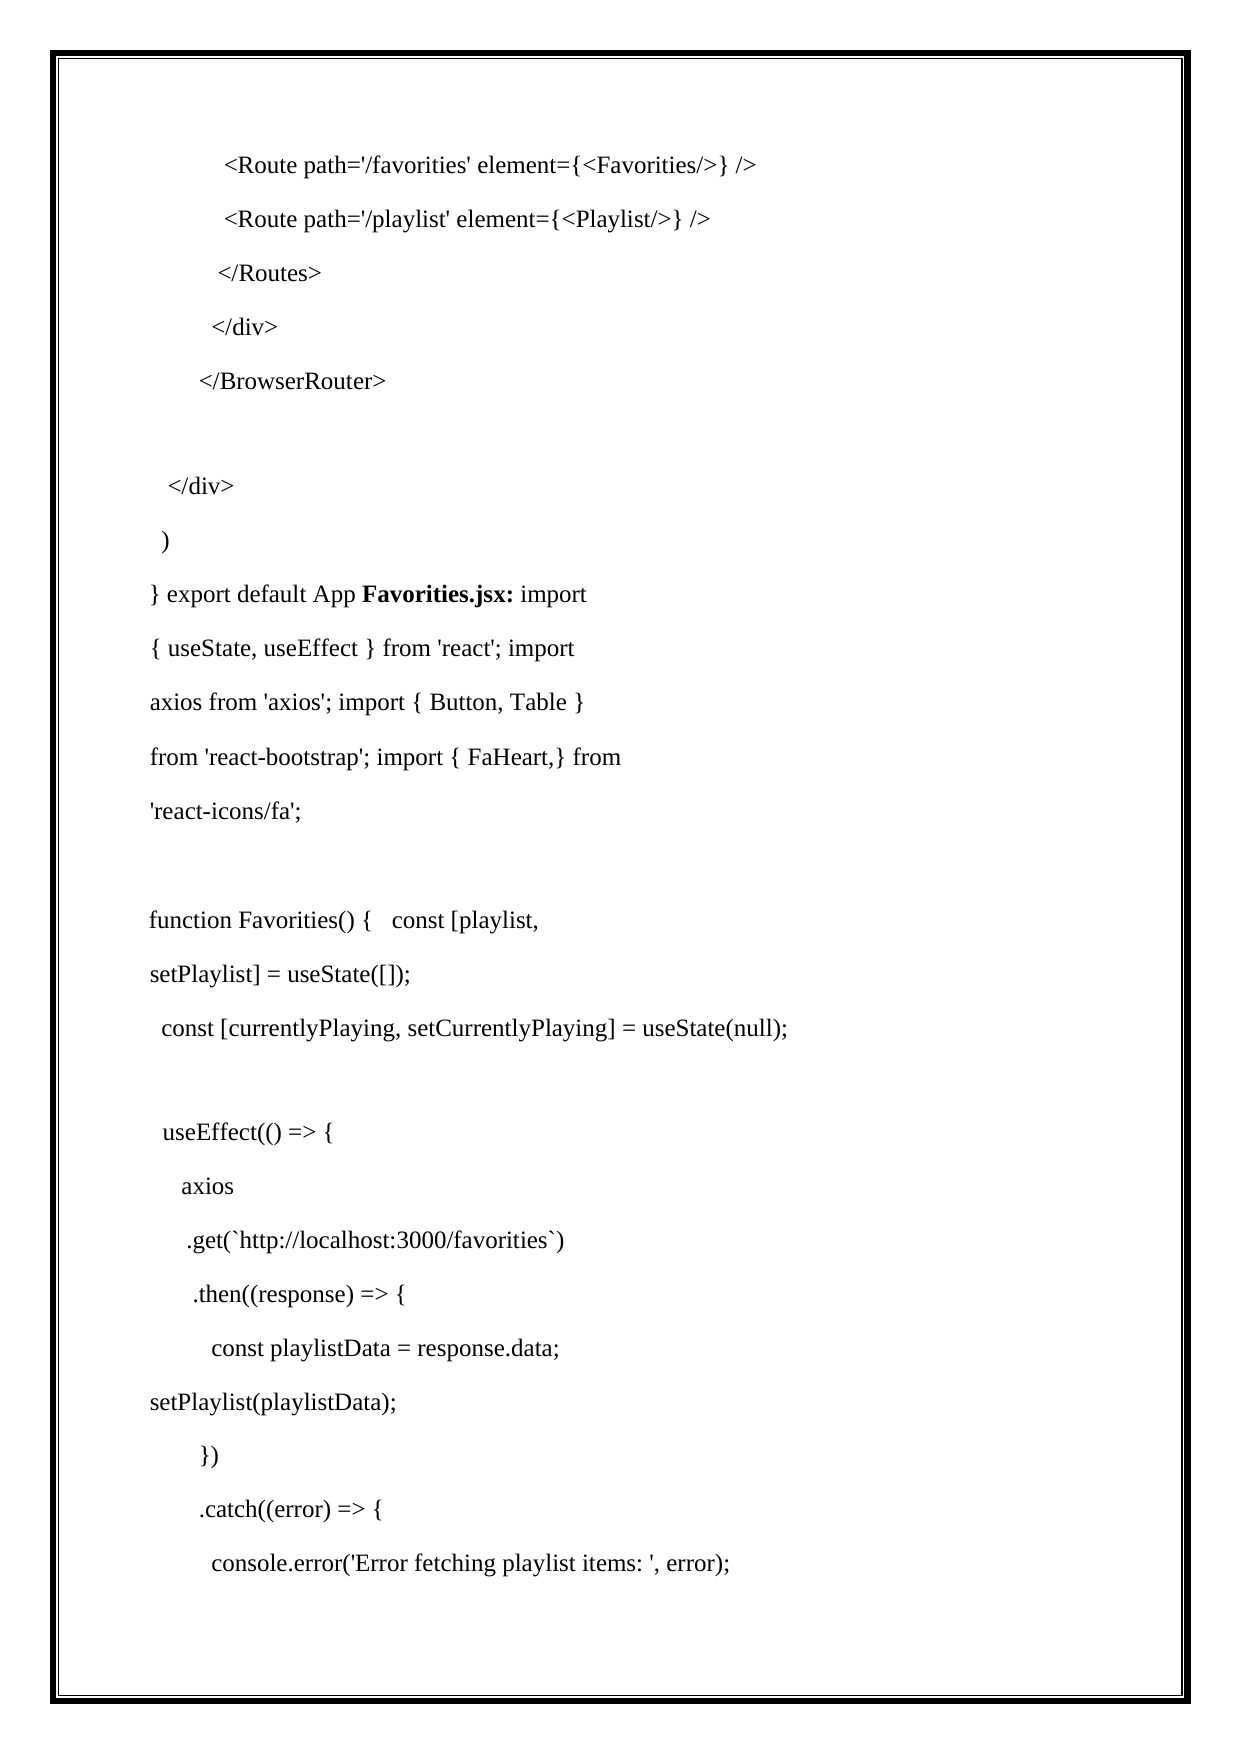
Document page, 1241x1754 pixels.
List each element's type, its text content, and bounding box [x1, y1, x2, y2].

text <Route path='/playlist' element={<Playlist/>} /> [148, 204, 1088, 233]
text </div> [148, 312, 1088, 341]
text .get(`http://localhost:3000/favorities`) [148, 1225, 1088, 1254]
text </BrowserRouter> [148, 366, 1088, 394]
text .then((response) => { [148, 1279, 1088, 1308]
text useEffect(() => { [162, 1117, 1088, 1146]
text function Favorities() { const [playlist, setPlaylist] = useState([]); [148, 905, 577, 988]
text }) [148, 1440, 1088, 1469]
text const [currentlyPlaying, setCurrentlyPlaying] = useState(null); [148, 1013, 1088, 1042]
text .catch((error) => { [148, 1494, 1088, 1523]
text </div> [148, 471, 1088, 500]
text ) [148, 525, 1088, 554]
text axios [169, 1171, 1088, 1200]
text const playlistData = response.data; setPlaylist(playlistData); [148, 1333, 814, 1416]
text </Routes> [148, 258, 1088, 287]
text } export default App Favorities.jsx: import { useState, useEffect } from 'react'; import axios from 'axios'; import { Button, Table } from 'react-bootstrap'; import { FaHeart,} from 'react-icons/fa'; [148, 579, 621, 825]
text console.error('Error fetching playlist items: ', error); [148, 1548, 1088, 1577]
text <Route path='/favorities' element={<Favorities/>} /> [148, 150, 1088, 179]
